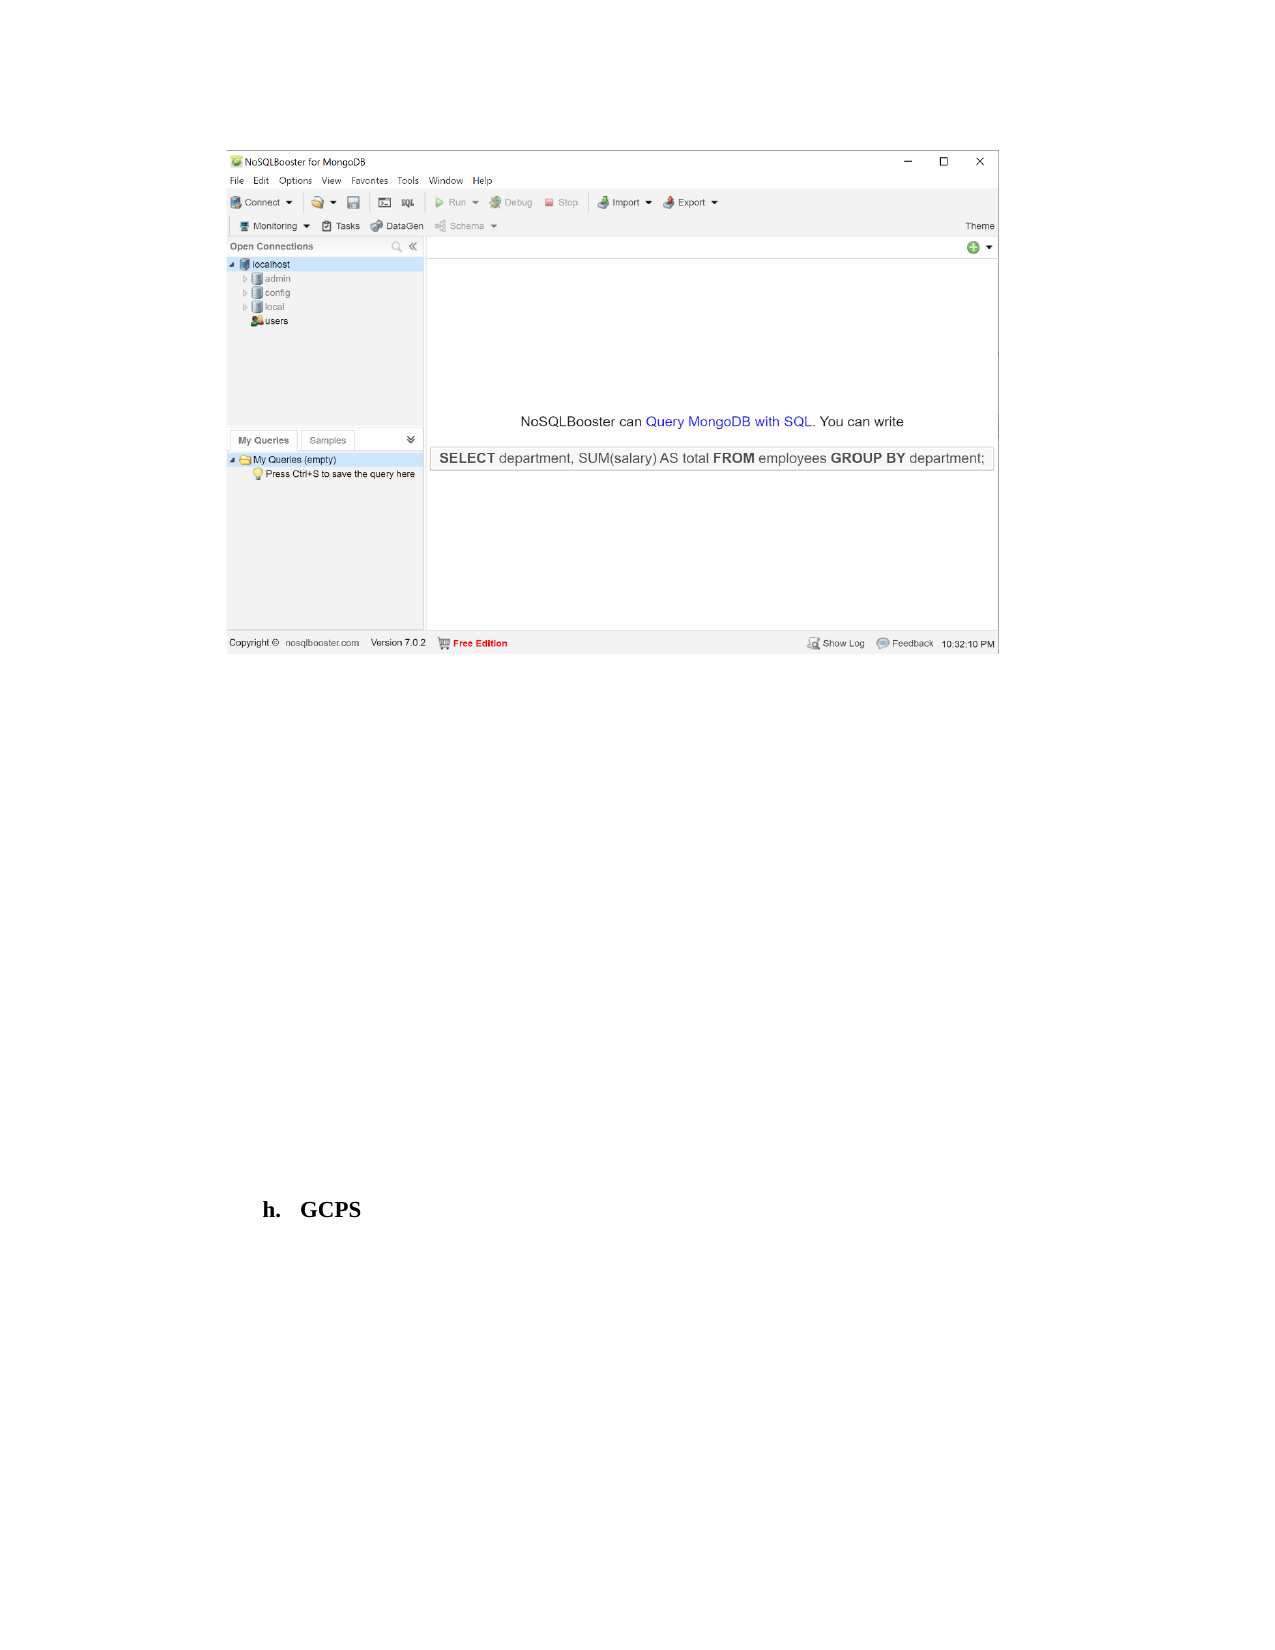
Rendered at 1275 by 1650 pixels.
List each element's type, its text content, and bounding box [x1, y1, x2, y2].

list GCPS [262, 1196, 1125, 1222]
picture [226, 150, 999, 654]
